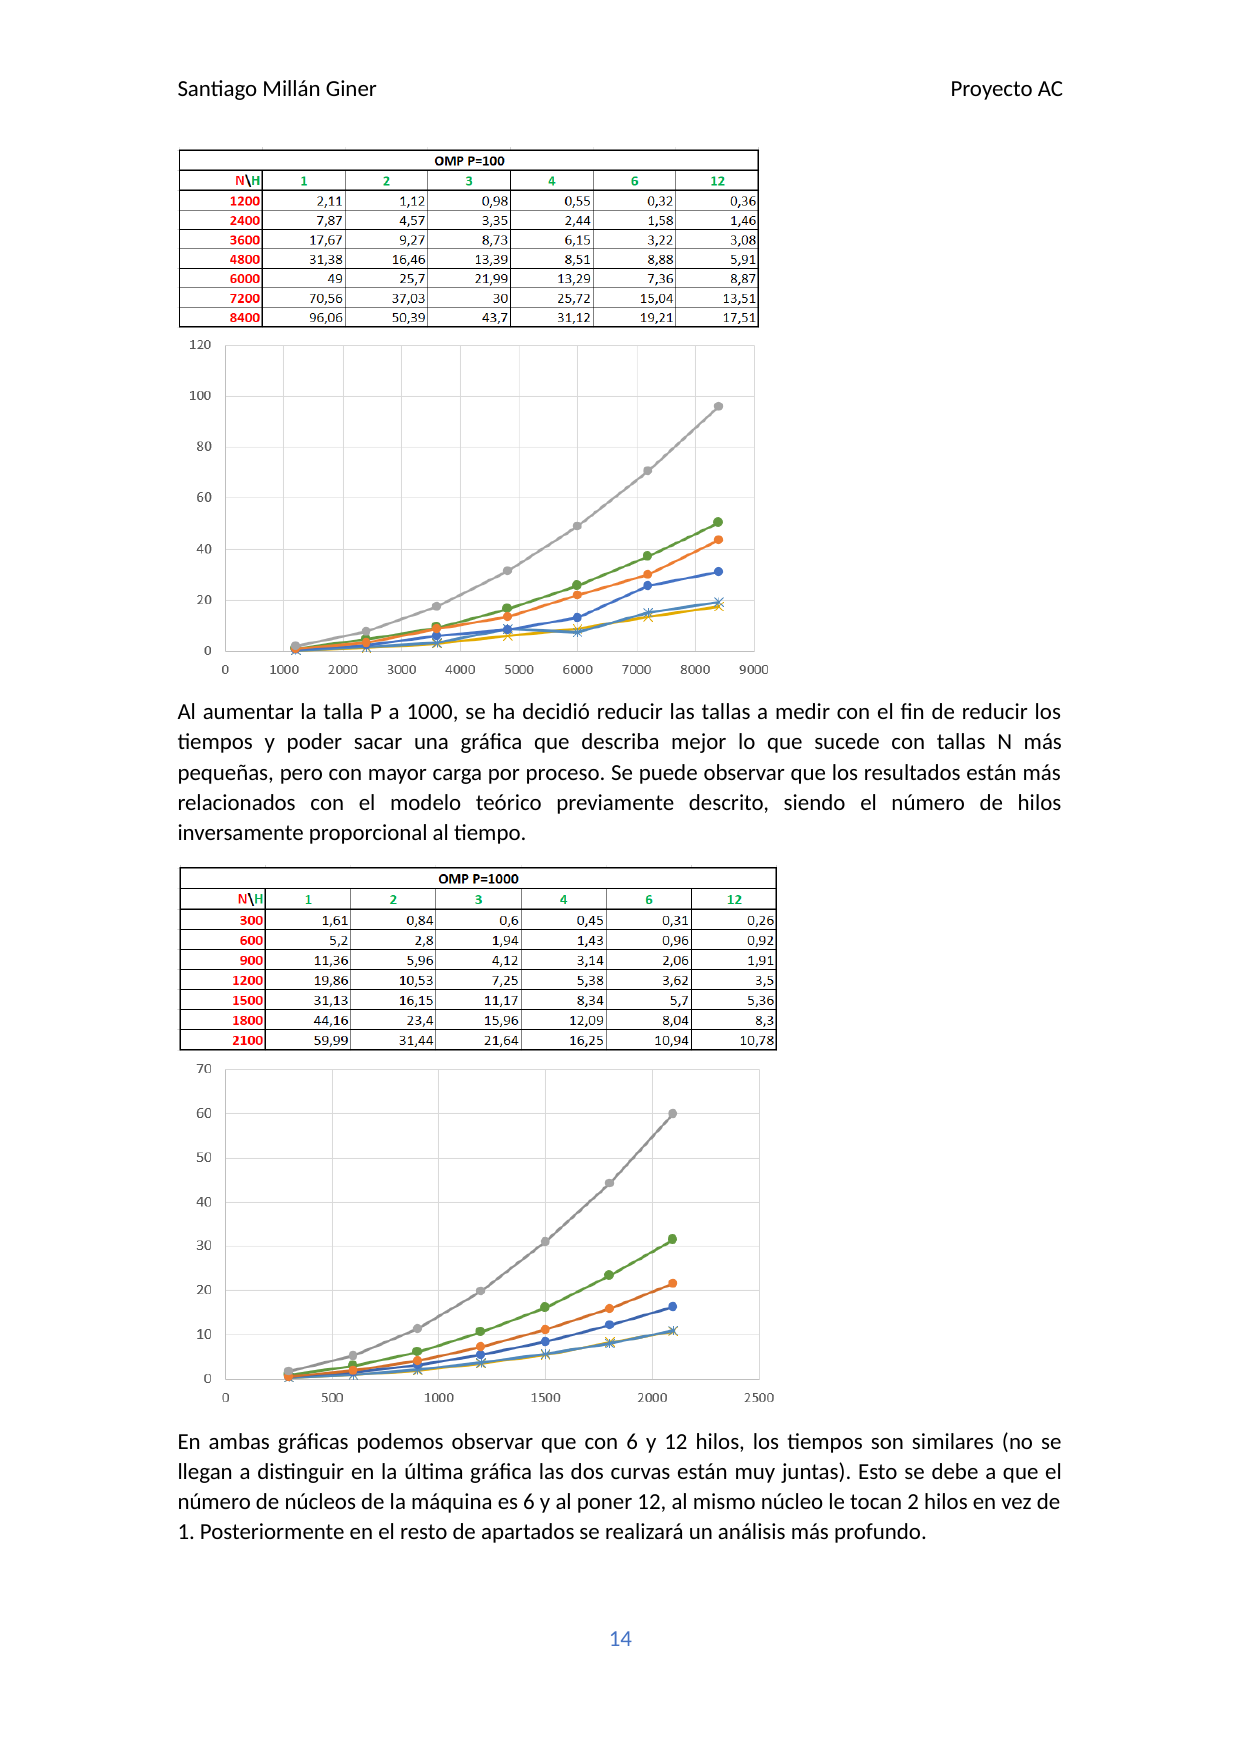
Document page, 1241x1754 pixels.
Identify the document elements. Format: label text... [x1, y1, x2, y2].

picture [177, 1052, 775, 1408]
picture [177, 147, 760, 328]
picture [177, 329, 773, 679]
text Al aumentar la talla P a 1000, se ha decidió reducir las tallas a medir con el fin de reducir los tiempos y poder sacar una gráfica que describa mejor lo que sucede con tallas N más pequeñas, pero con mayor carga por proceso. Se puede observar que los resultados están más relacionados con el modelo teórico previamente descrito, siendo el número de hilos inversamente proporcional al tiempo. [177, 697, 1063, 846]
text En ambas gráficas podemos observar que con 6 y 12 hilos, los tiempos son similares (no se llegan a distinguir en la última gráfica las dos curvas están muy juntas). Esto se debe a que el número de núcleos de la máquina es 6 y al poner 12, al mismo núcleo le tocan 2 hilos en vez de 1. Posteriormente en el resto de apartados se realizará un análisis más profundo. [177, 1427, 1063, 1545]
picture [177, 865, 778, 1051]
